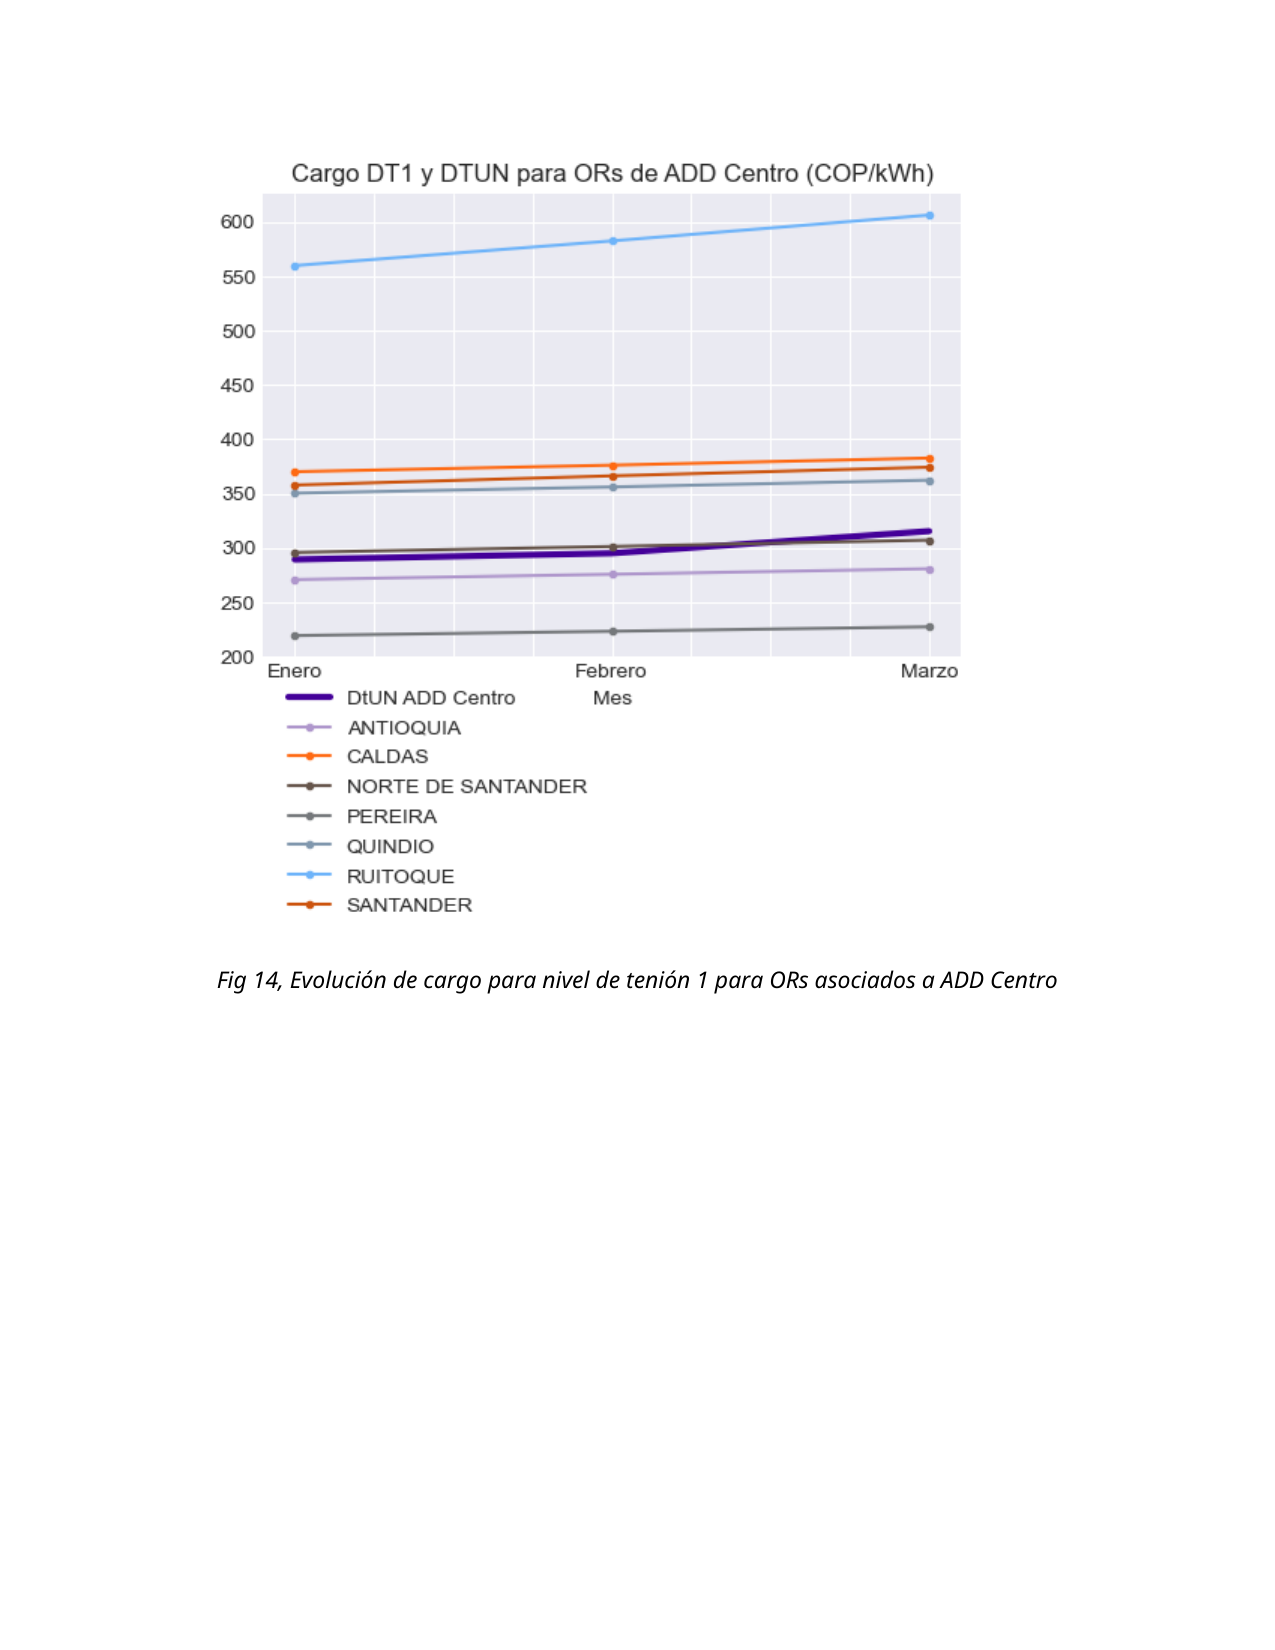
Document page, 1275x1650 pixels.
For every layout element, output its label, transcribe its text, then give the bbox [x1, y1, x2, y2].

picture [206, 150, 976, 939]
text Fig 14, Evolución de cargo para nivel de tenión 1 para ORs asociados a ADD Centro [187, 964, 1087, 996]
